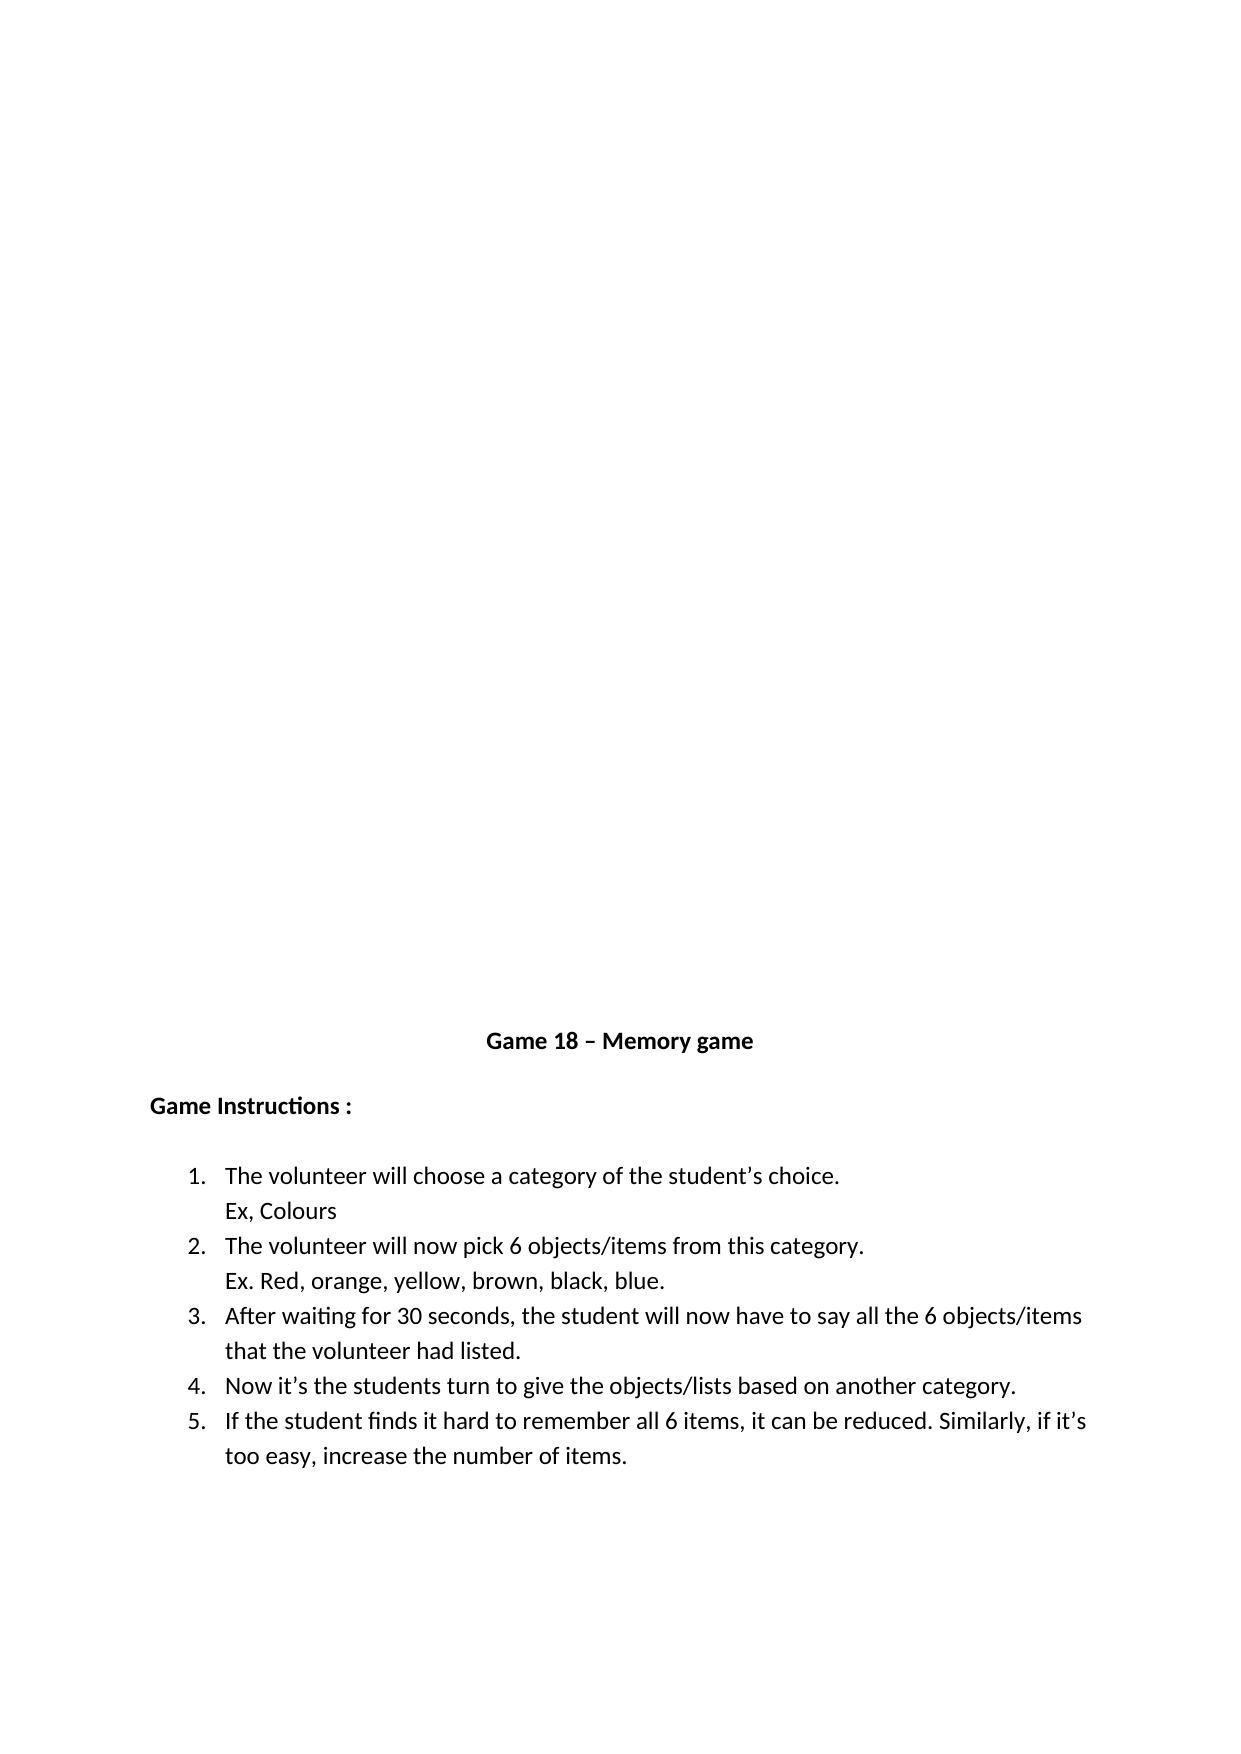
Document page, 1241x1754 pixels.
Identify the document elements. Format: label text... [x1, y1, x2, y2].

list If the student finds it hard to remember all 6 items, it can be reduced. Similarly, if it’s too easy, increase the number of items. [187, 1405, 1090, 1471]
text Game 18 – Memory game [150, 1025, 1090, 1056]
list Now it’s the students turn to give the objects/lists based on another category. [187, 1370, 1090, 1401]
list The volunteer will choose a category of the student’s choice. [187, 1160, 1090, 1191]
list The volunteer will now pick 6 objects/items from this category. [187, 1230, 1090, 1261]
text Ex. Red, orange, yellow, brown, black, blue. [150, 1265, 1090, 1296]
list After waiting for 30 seconds, the student will now have to say all the 6 objects/items that the volunteer had listed. [187, 1300, 1090, 1366]
text Game Instructions : [150, 1090, 1090, 1121]
text Ex, Colours [150, 1195, 1090, 1226]
